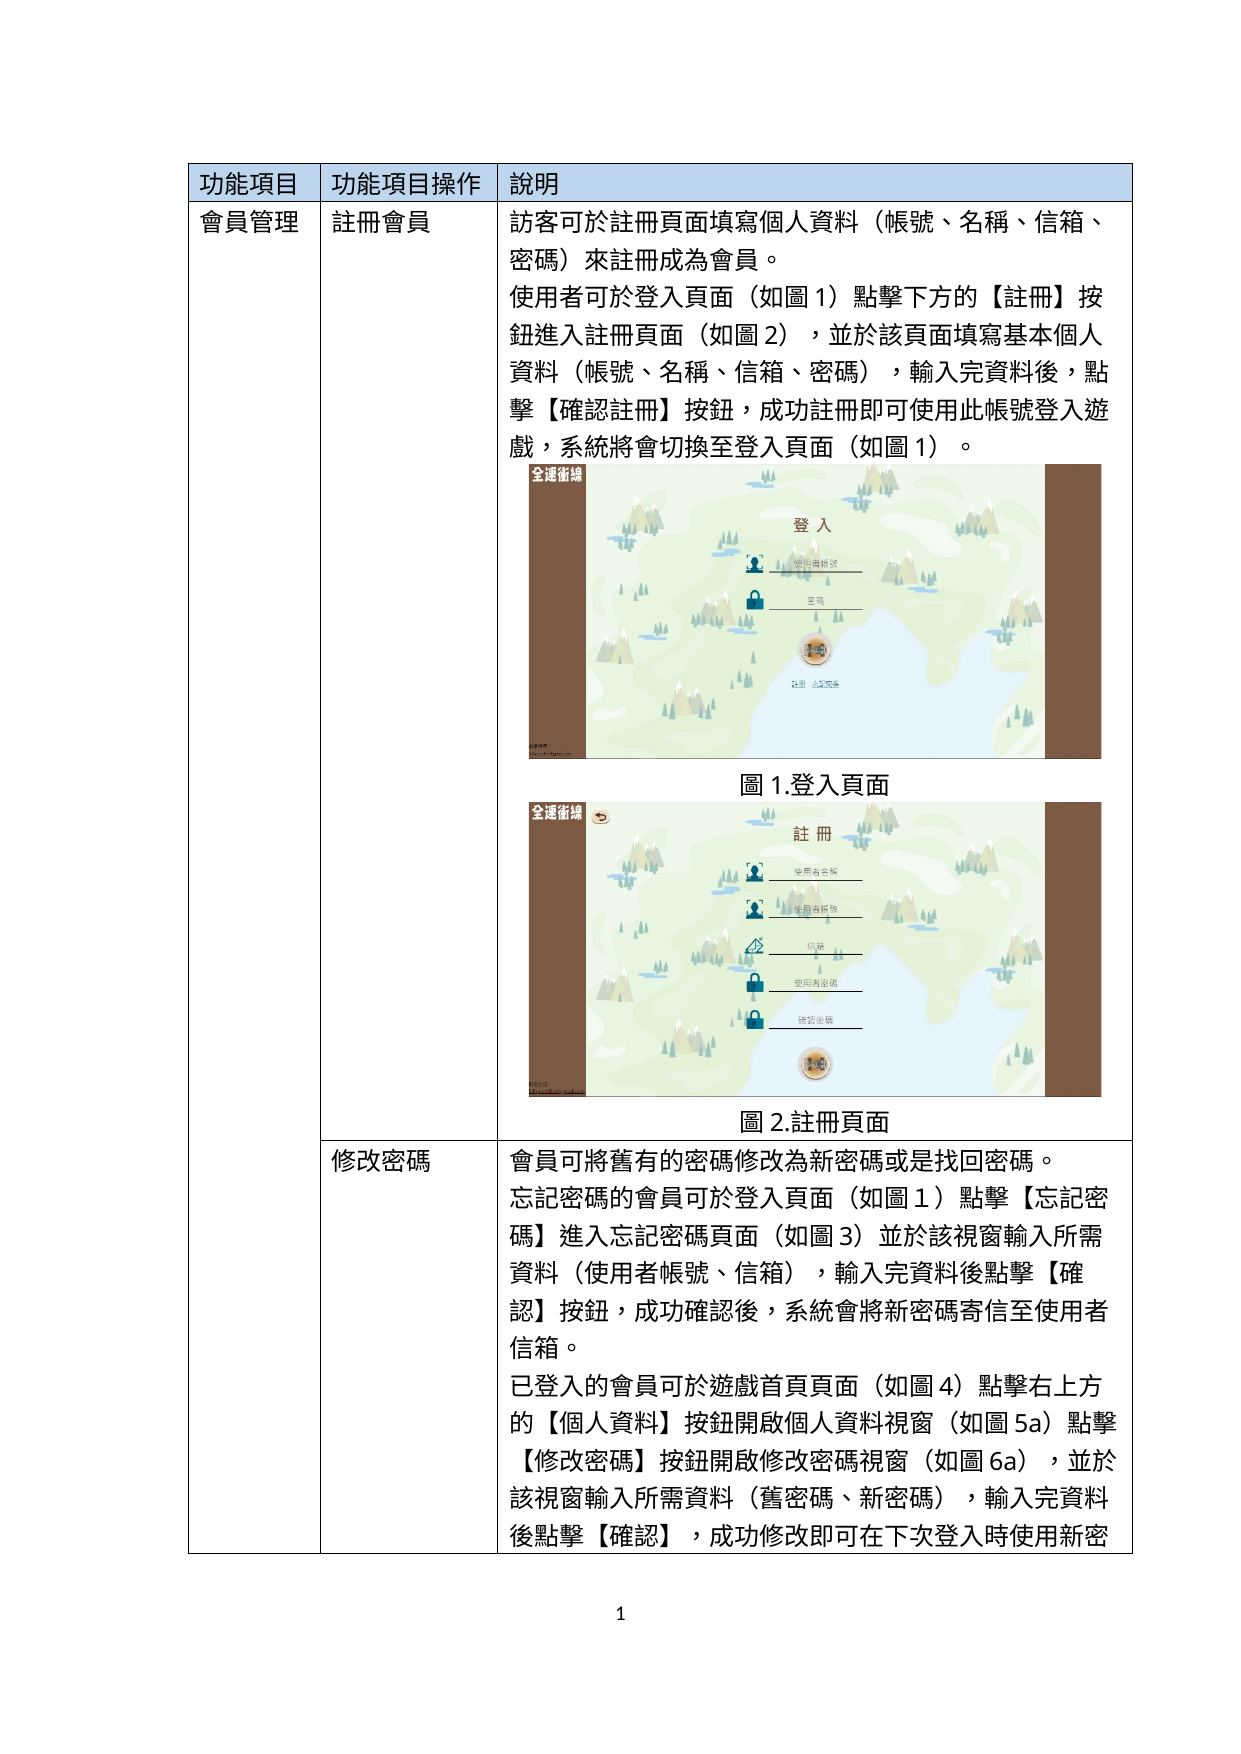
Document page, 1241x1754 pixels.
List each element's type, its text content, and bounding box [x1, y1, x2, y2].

picture [528, 802, 1102, 1097]
table_cell 註冊會員 [321, 202, 497, 1139]
picture [528, 464, 1102, 759]
table_header 功能項目 [189, 164, 320, 201]
table_header 功能項目操作 [321, 164, 497, 201]
table_cell 訪客可於註冊頁面填寫個人資料（帳號、名稱、信箱、密碼）來註冊成為會員。 使用者可於登入頁面（如圖1）點擊下方的【註冊】按鈕進入註冊頁面（如圖2），並於該頁面填寫基本個人資料（帳號、名稱、信箱、密碼），輸入完資料後，點擊【確認註冊】按鈕，成功註冊即可使用此帳號登入遊戲，系統將會切換至登入頁面（如圖1）。 圖1.登入頁面 圖2.註冊頁面 [498, 202, 1132, 1139]
table_cell 修改密碼 [321, 1141, 497, 1553]
table_header 說明 [498, 164, 1132, 201]
table_cell 會員管理 [189, 202, 320, 1553]
